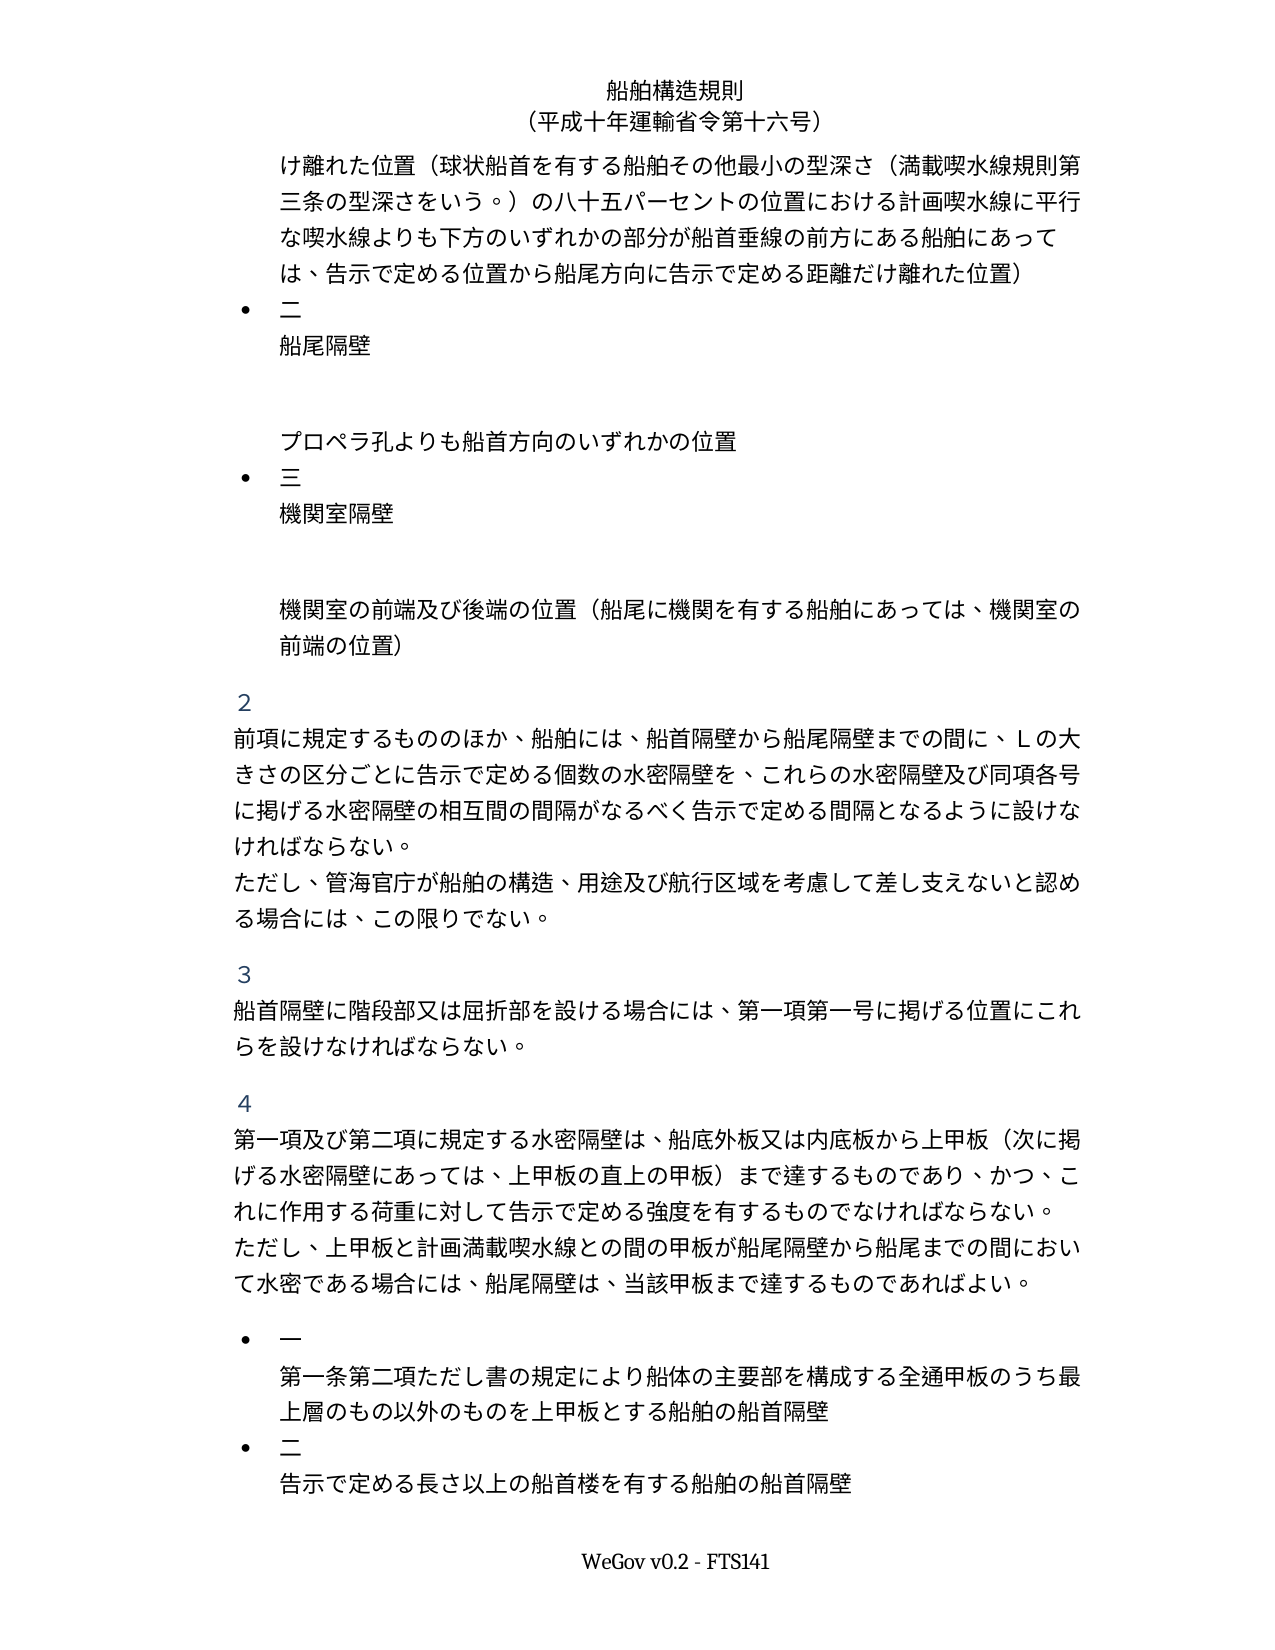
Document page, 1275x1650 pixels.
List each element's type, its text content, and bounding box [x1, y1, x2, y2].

subtitle ２ [233, 687, 1087, 718]
text 船首隔壁に階段部又は屈折部を設ける場合には、第一項第一号に掲げる位置にこれらを設けなければならない。 [233, 995, 1087, 1062]
subtitle ３ [233, 959, 1087, 991]
text 第一項及び第二項に規定する水密隔壁は、船底外板又は内底板から上甲板（次に掲げる水密隔壁にあっては、上甲板の直上の甲板）まで達するものであり、かつ、これに作用する荷重に対して告示で定める強度を有するものでなければならない。 ただし、上甲板と計画満載喫水線との間の甲板が船尾隔壁から船尾までの間において水密である場合には、船尾隔壁は、当該甲板まで達するものであればよい。 [233, 1124, 1087, 1299]
list 二 船尾隔壁 プロペラ孔よりも船首方向のいずれかの位置 [242, 294, 1087, 457]
subtitle ４ [233, 1088, 1087, 1119]
list 二 告示で定める長さ以上の船首楼を有する船舶の船首隔壁 [242, 1432, 1087, 1499]
list 三 機関室隔壁 機関室の前端及び後端の位置（船尾に機関を有する船舶にあっては、機関室の前端の位置） [242, 462, 1087, 661]
list 一 第一条第二項ただし書の規定により船体の主要部を構成する全通甲板のうち最上層のもの以外のものを上甲板とする船舶の船首隔壁 [242, 1324, 1087, 1428]
text 前項に規定するもののほか、船舶には、船首隔壁から船尾隔壁までの間に、Ｌの大きさの区分ごとに告示で定める個数の水密隔壁を、これらの水密隔壁及び同項各号に掲げる水密隔壁の相互間の間隔がなるべく告示で定める間隔となるように設けなければならない。 ただし、管海官庁が船舶の構造、用途及び航行区域を考慮して差し支えないと認める場合には、この限りでない。 [233, 723, 1087, 934]
